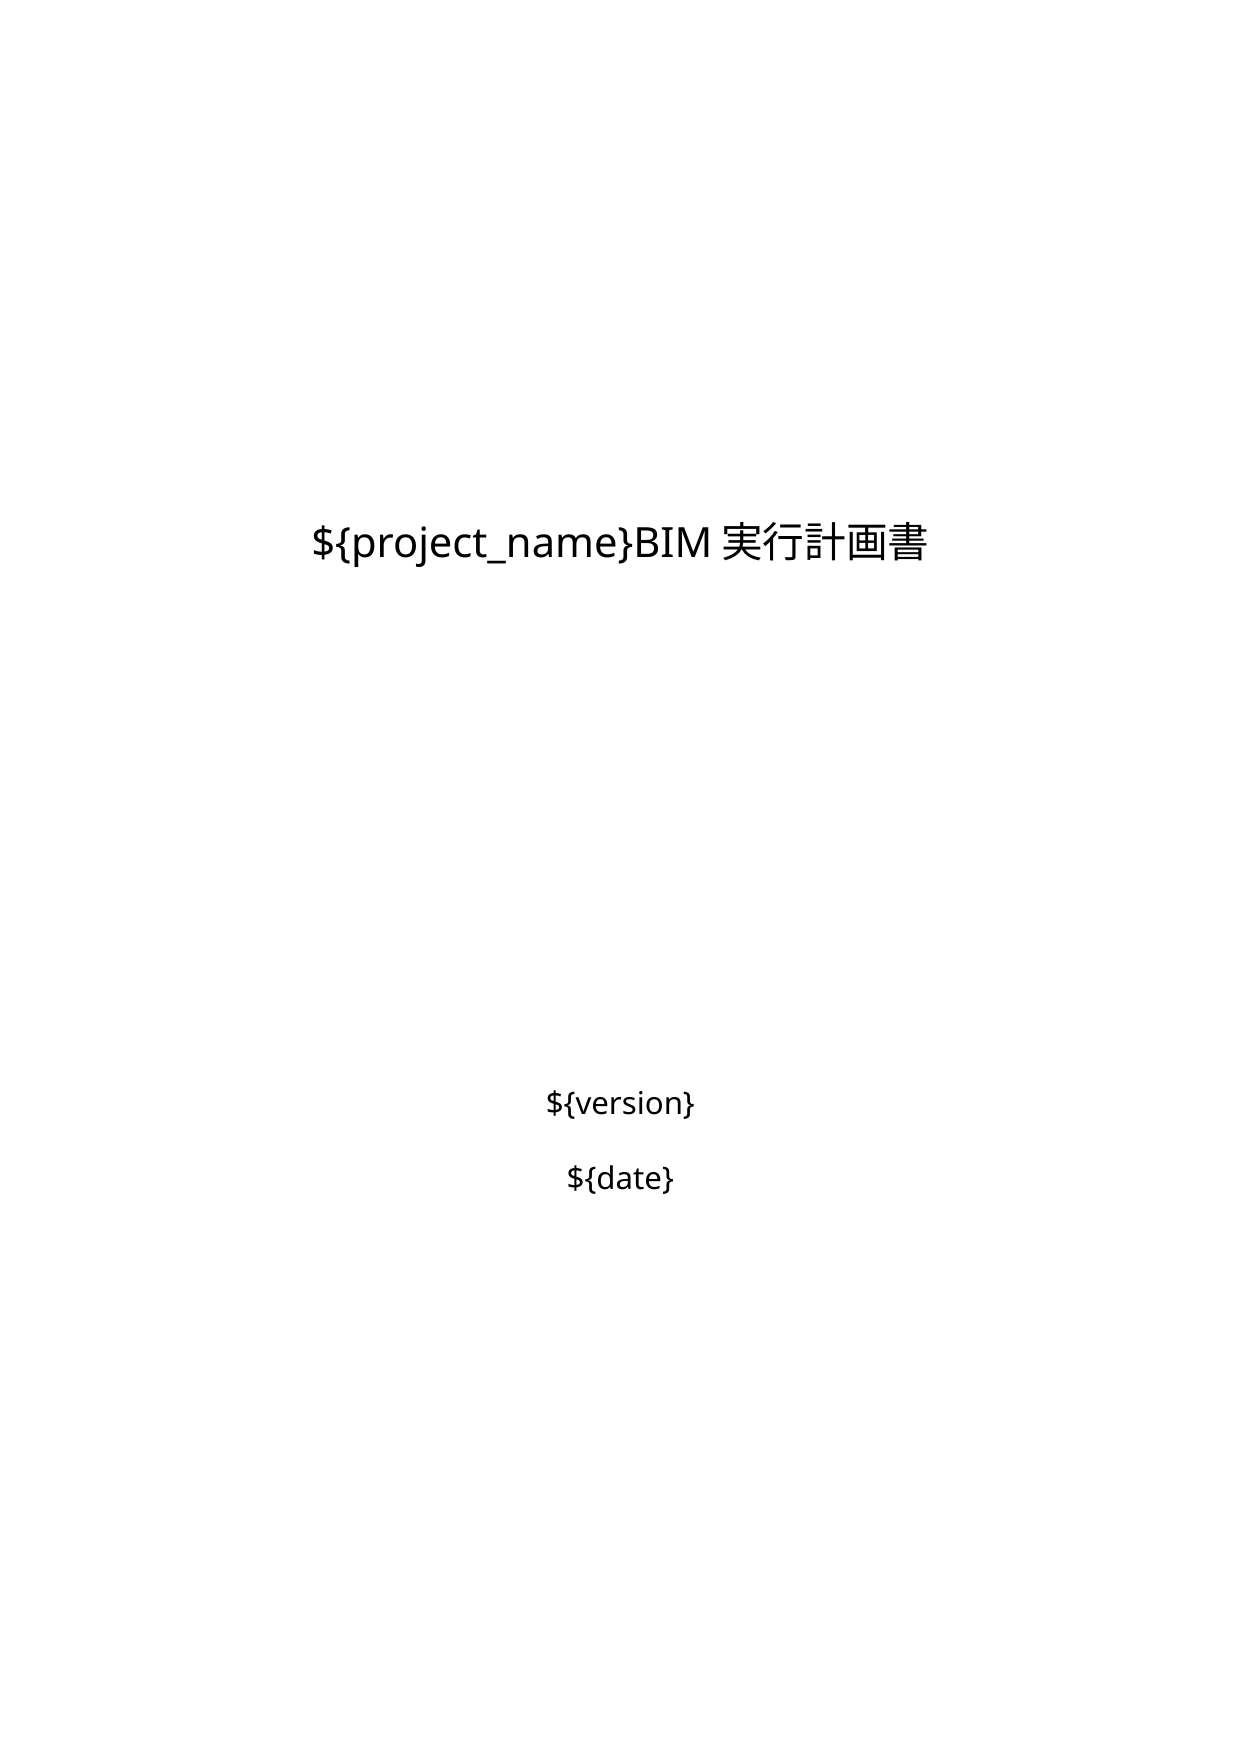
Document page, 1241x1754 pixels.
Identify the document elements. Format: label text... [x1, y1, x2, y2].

text ${date} [148, 1139, 1092, 1214]
text ${project_name}BIM実行計画書 [148, 502, 1092, 577]
text ${version} [148, 1064, 1092, 1139]
